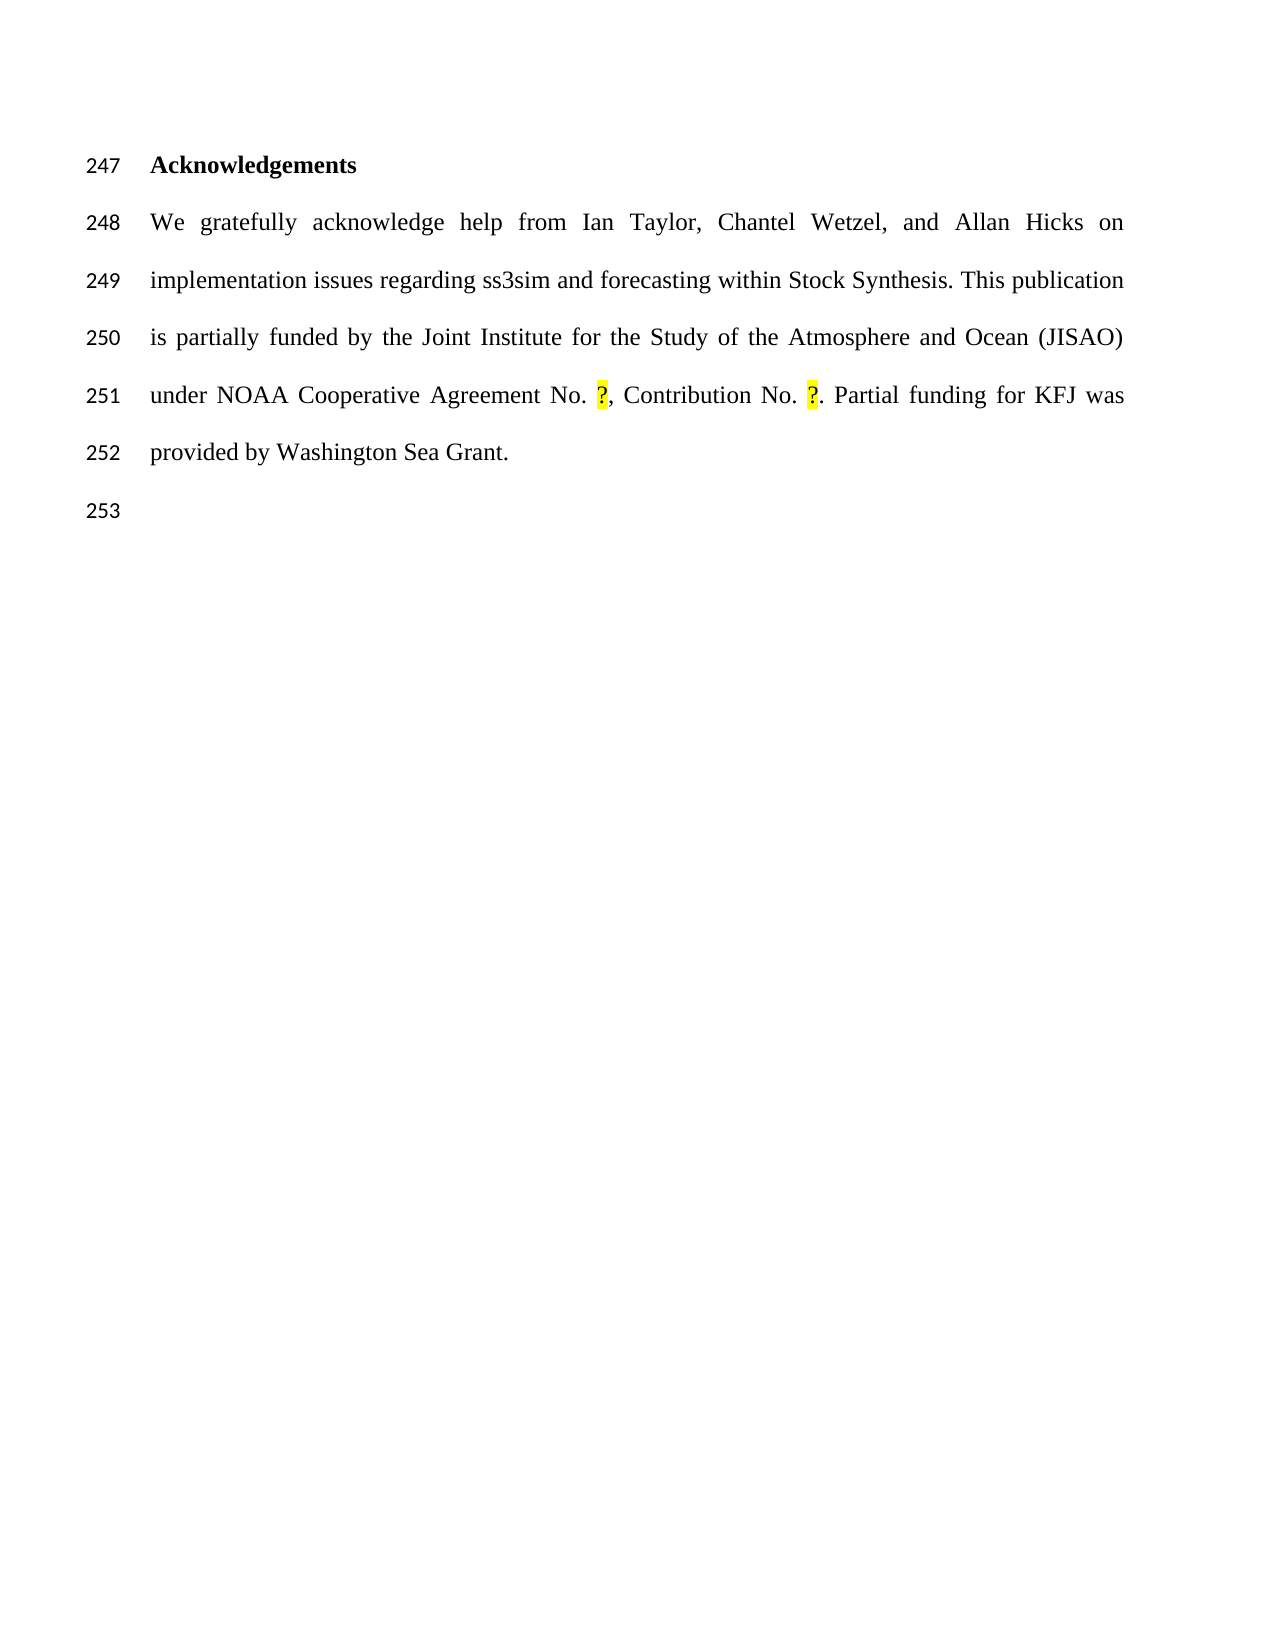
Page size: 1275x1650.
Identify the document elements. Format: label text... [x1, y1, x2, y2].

text Acknowledgements [150, 150, 1125, 179]
text We gratefully acknowledge help from Ian Taylor, Chantel Wetzel, and Allan Hicks on implementation issues regarding ss3sim and forecasting within Stock Synthesis. This publication is partially funded by the Joint Institute for the Study of the Atmosphere and Ocean (JISAO) under NOAA Cooperative Agreement No. ?, Contribution No. ?. Partial funding for KFJ was provided by Washington Sea Grant. [150, 207, 1125, 466]
